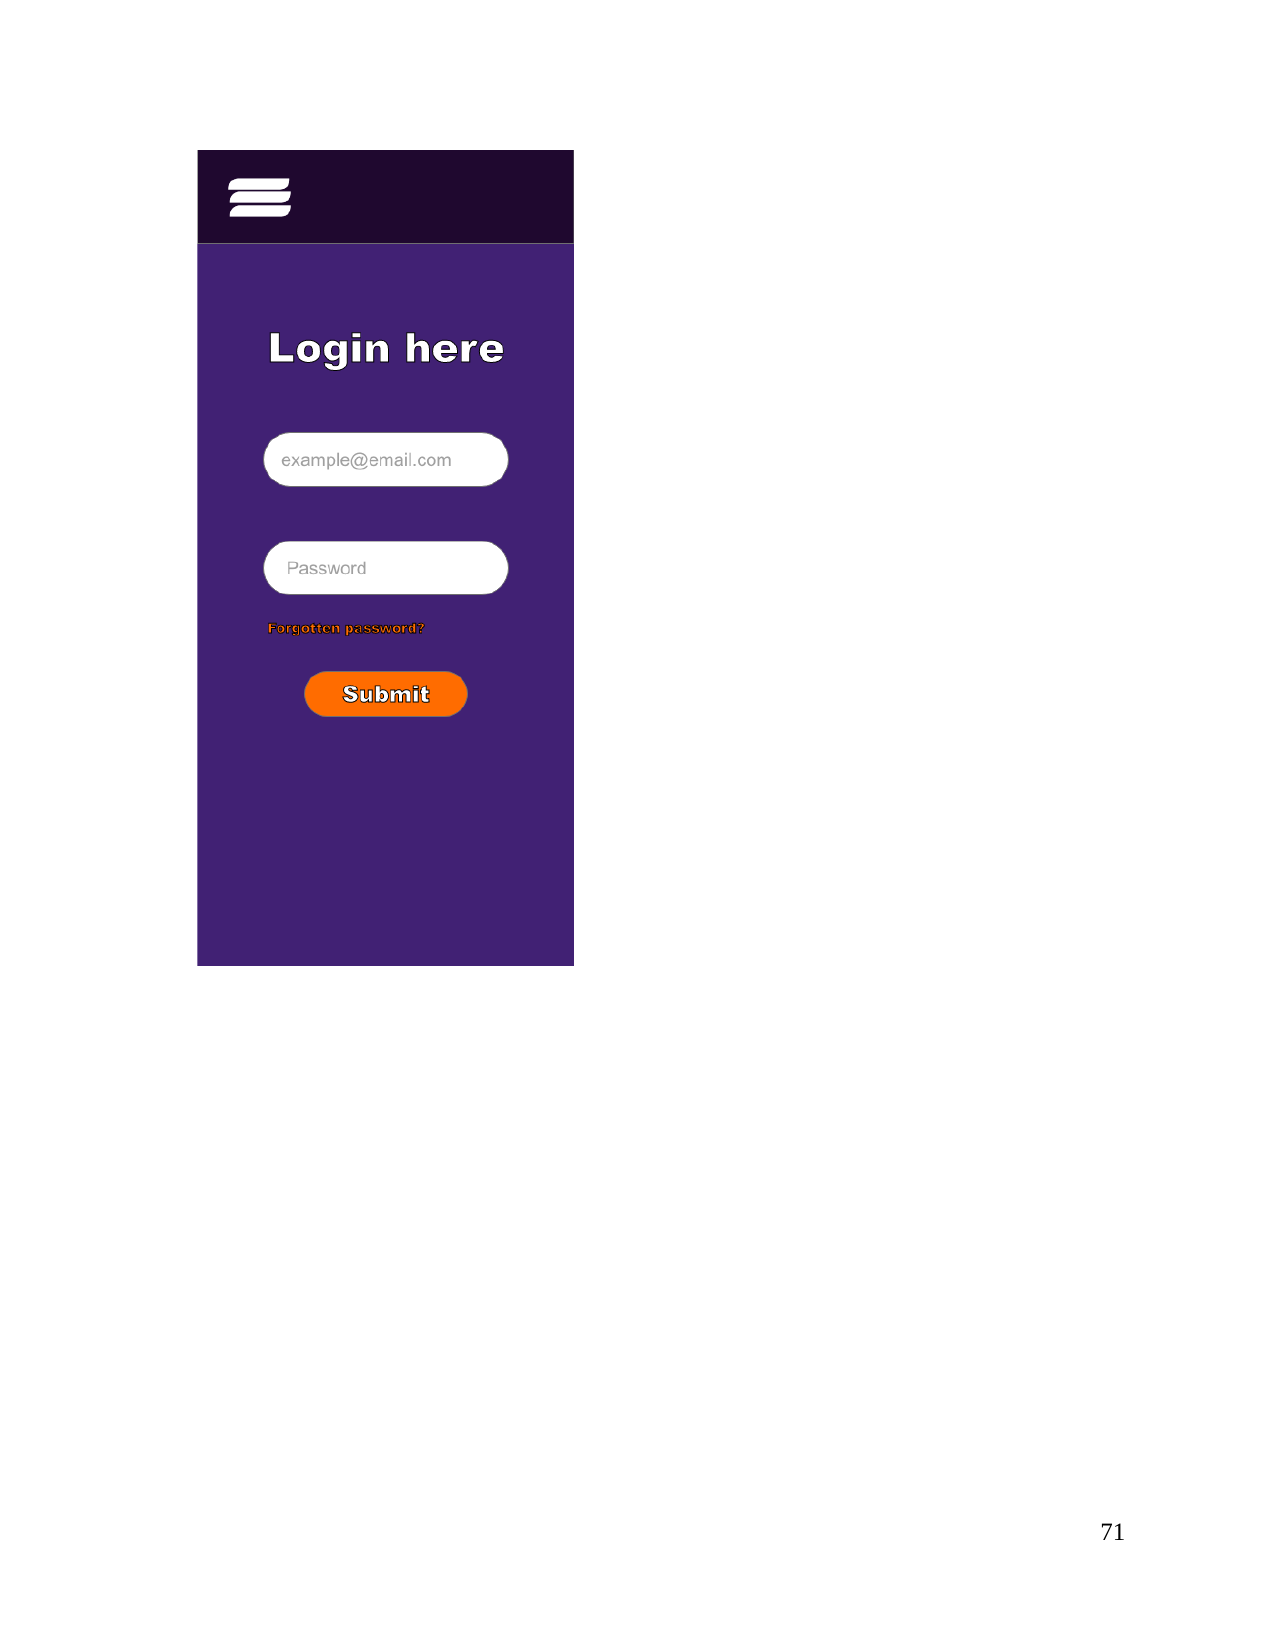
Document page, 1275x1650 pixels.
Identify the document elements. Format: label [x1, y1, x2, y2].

picture [197, 150, 574, 966]
